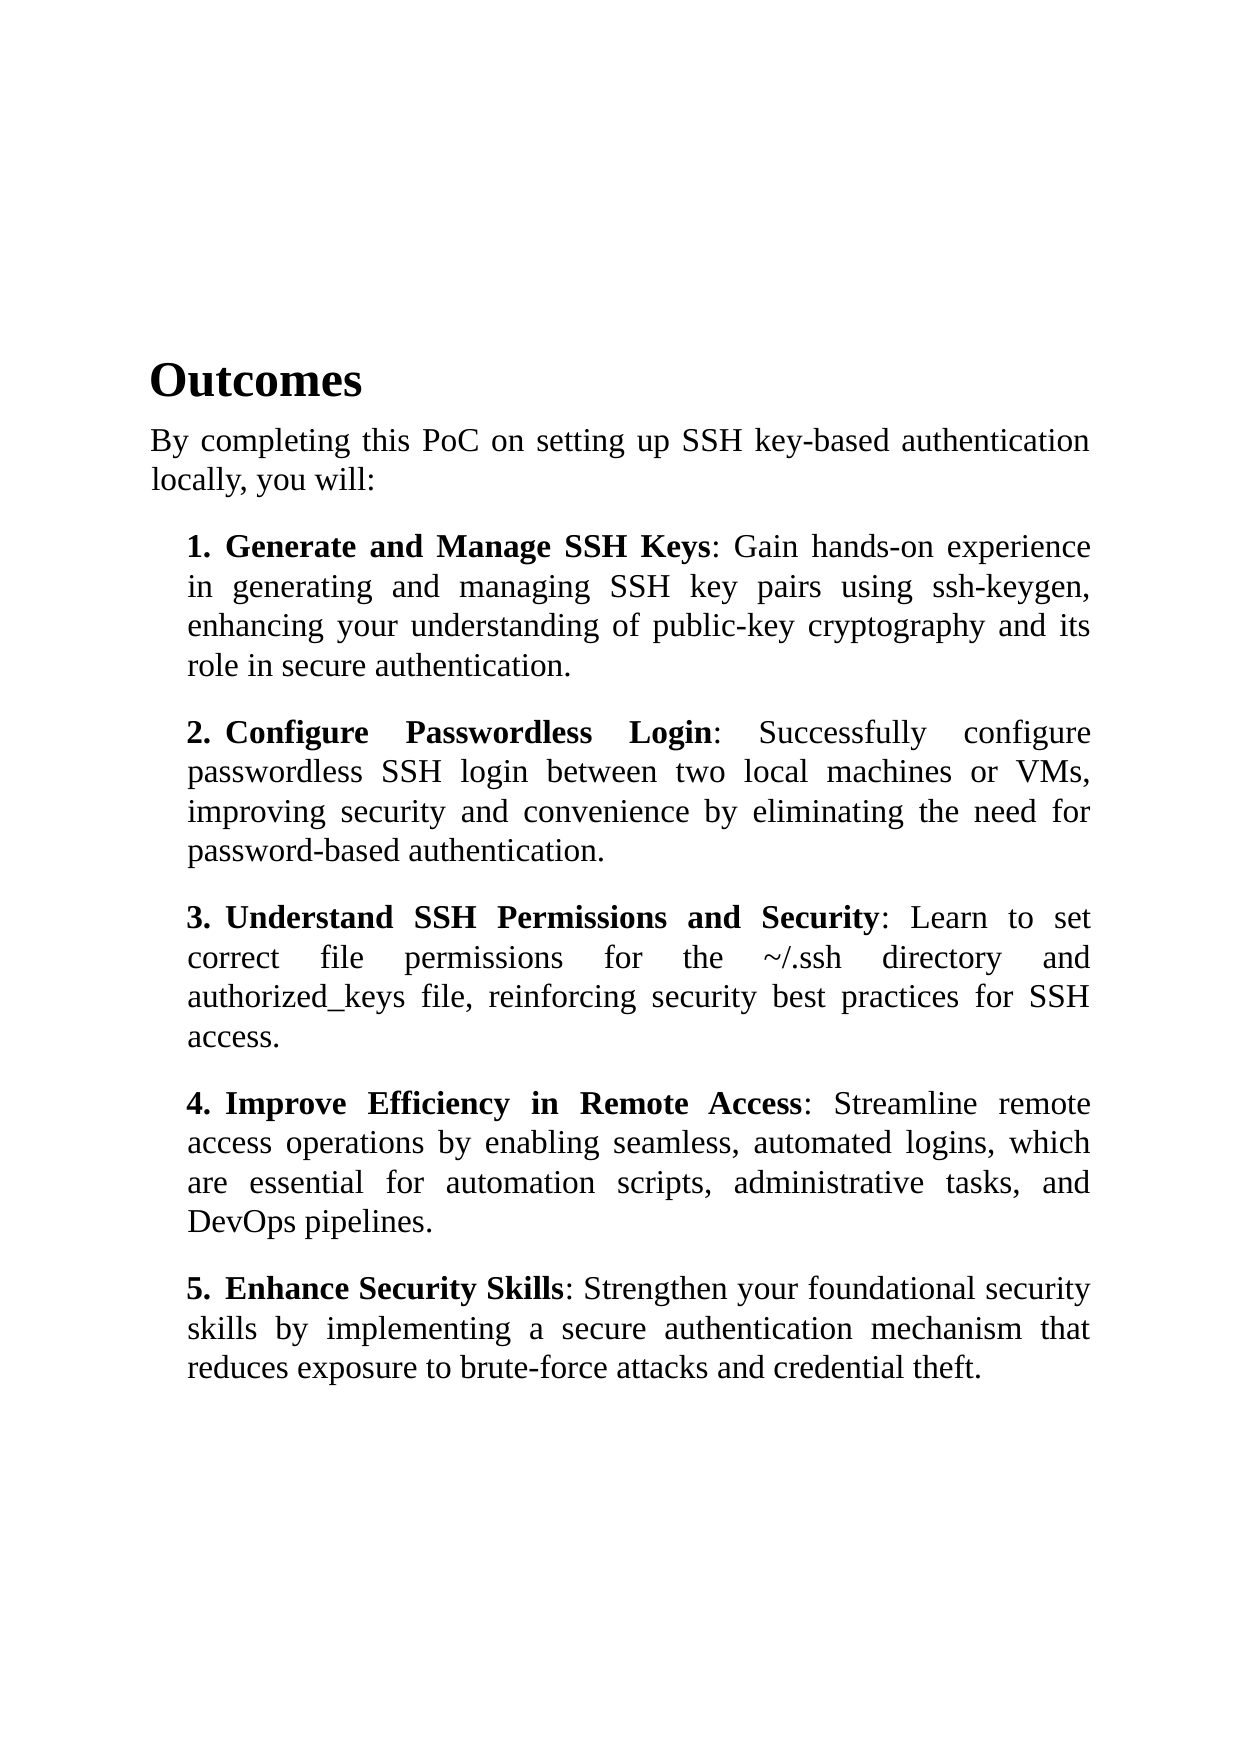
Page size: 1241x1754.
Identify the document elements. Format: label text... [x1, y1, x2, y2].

text By completing this PoC on setting up SSH key-based authentication locally, you will: [150, 420, 1091, 498]
list Enhance Security Skills: Strengthen your foundational security skills by implementing a secure authentication mechanism that reduces exposure to brute-force attacks and credential theft. [186, 1268, 1091, 1386]
list Configure Passwordless Login: Successfully configure passwordless SSH login between two local machines or VMs, improving security and convenience by eliminating the need for password-based authentication. [186, 712, 1091, 869]
list Understand SSH Permissions and Security: Learn to set correct file permissions for the ~/.ssh directory and authorized_keys file, reinforcing security best practices for SSH access. [186, 897, 1091, 1054]
list Improve Efficiency in Remote Access: Streamline remote access operations by enabling seamless, automated logins, which are essential for automation scripts, administrative tasks, and DevOps pipelines. [186, 1083, 1091, 1240]
list Generate and Manage SSH Keys: Gain hands-on experience in generating and managing SSH key pairs using ssh-keygen, enhancing your understanding of public-key cryptography and its role in secure authentication. [186, 526, 1091, 683]
subtitle Outcomes [148, 350, 745, 407]
